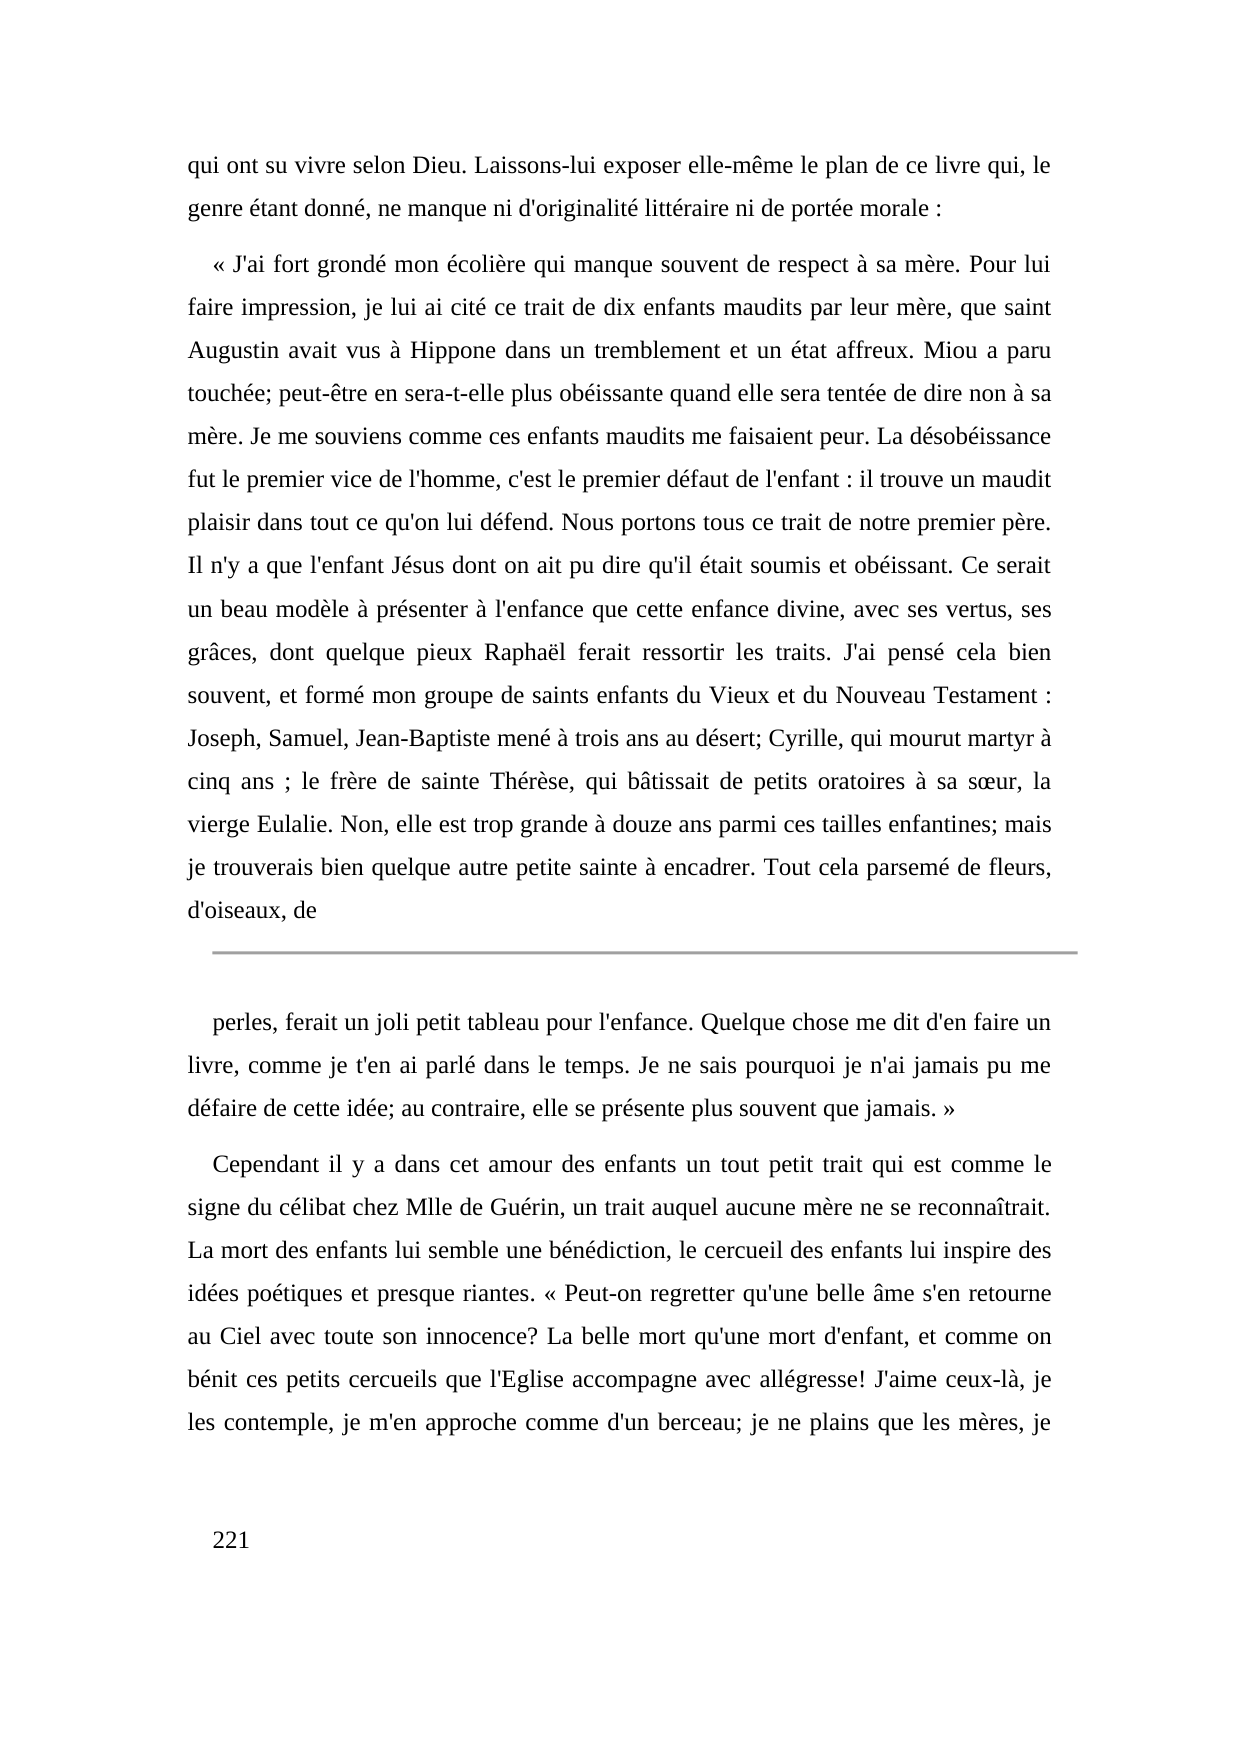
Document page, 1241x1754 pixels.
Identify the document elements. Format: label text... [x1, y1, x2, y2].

text « J'ai fort grondé mon écolière qui manque souvent de respect à sa mère. Pour lui faire impression, je lui ai cité ce trait de dix enfants maudits par leur mère, que saint Augustin avait vus à Hippone dans un tremblement et un état affreux. Miou a paru touchée; peut-être en sera-t-elle plus obéissante quand elle sera tentée de dire non à sa mère. Je me souviens comme ces enfants maudits me faisaient peur. La désobéissance fut le premier vice de l'homme, c'est le premier défaut de l'enfant : il trouve un maudit plaisir dans tout ce qu'on lui défend. Nous portons tous ce trait de notre premier père. Il n'y a que l'enfant Jésus dont on ait pu dire qu'il était soumis et obéissant. Ce serait un beau modèle à présenter à l'enfance que cette enfance divine, avec ses vertus, ses grâces, dont quelque pieux Raphaël ferait ressortir les traits. J'ai pensé cela bien souvent, et formé mon groupe de saints enfants du Vieux et du Nouveau Testament : Joseph, Samuel, Jean-Baptiste mené à trois ans au désert; Cyrille, qui mourut martyr à cinq ans ; le frère de sainte Thérèse, qui bâtissait de petits oratoires à sa sœur, la vierge Eulalie. Non, elle est trop grande à douze ans parmi ces tailles enfantines; mais je trouverais bien quelque autre petite sainte à encadrer. Tout cela parsemé de fleurs, d'oiseaux, de [187, 249, 1053, 924]
text perles, ferait un joli petit tableau pour l'enfance. Quelque chose me dit d'en faire un livre, comme je t'en ai parlé dans le temps. Je ne sais pourquoi je n'ai jamais pu me défaire de cette idée; au contraire, elle se présente plus souvent que jamais. » [187, 1007, 1053, 1122]
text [187, 150, 1053, 222]
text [187, 1149, 1053, 1436]
